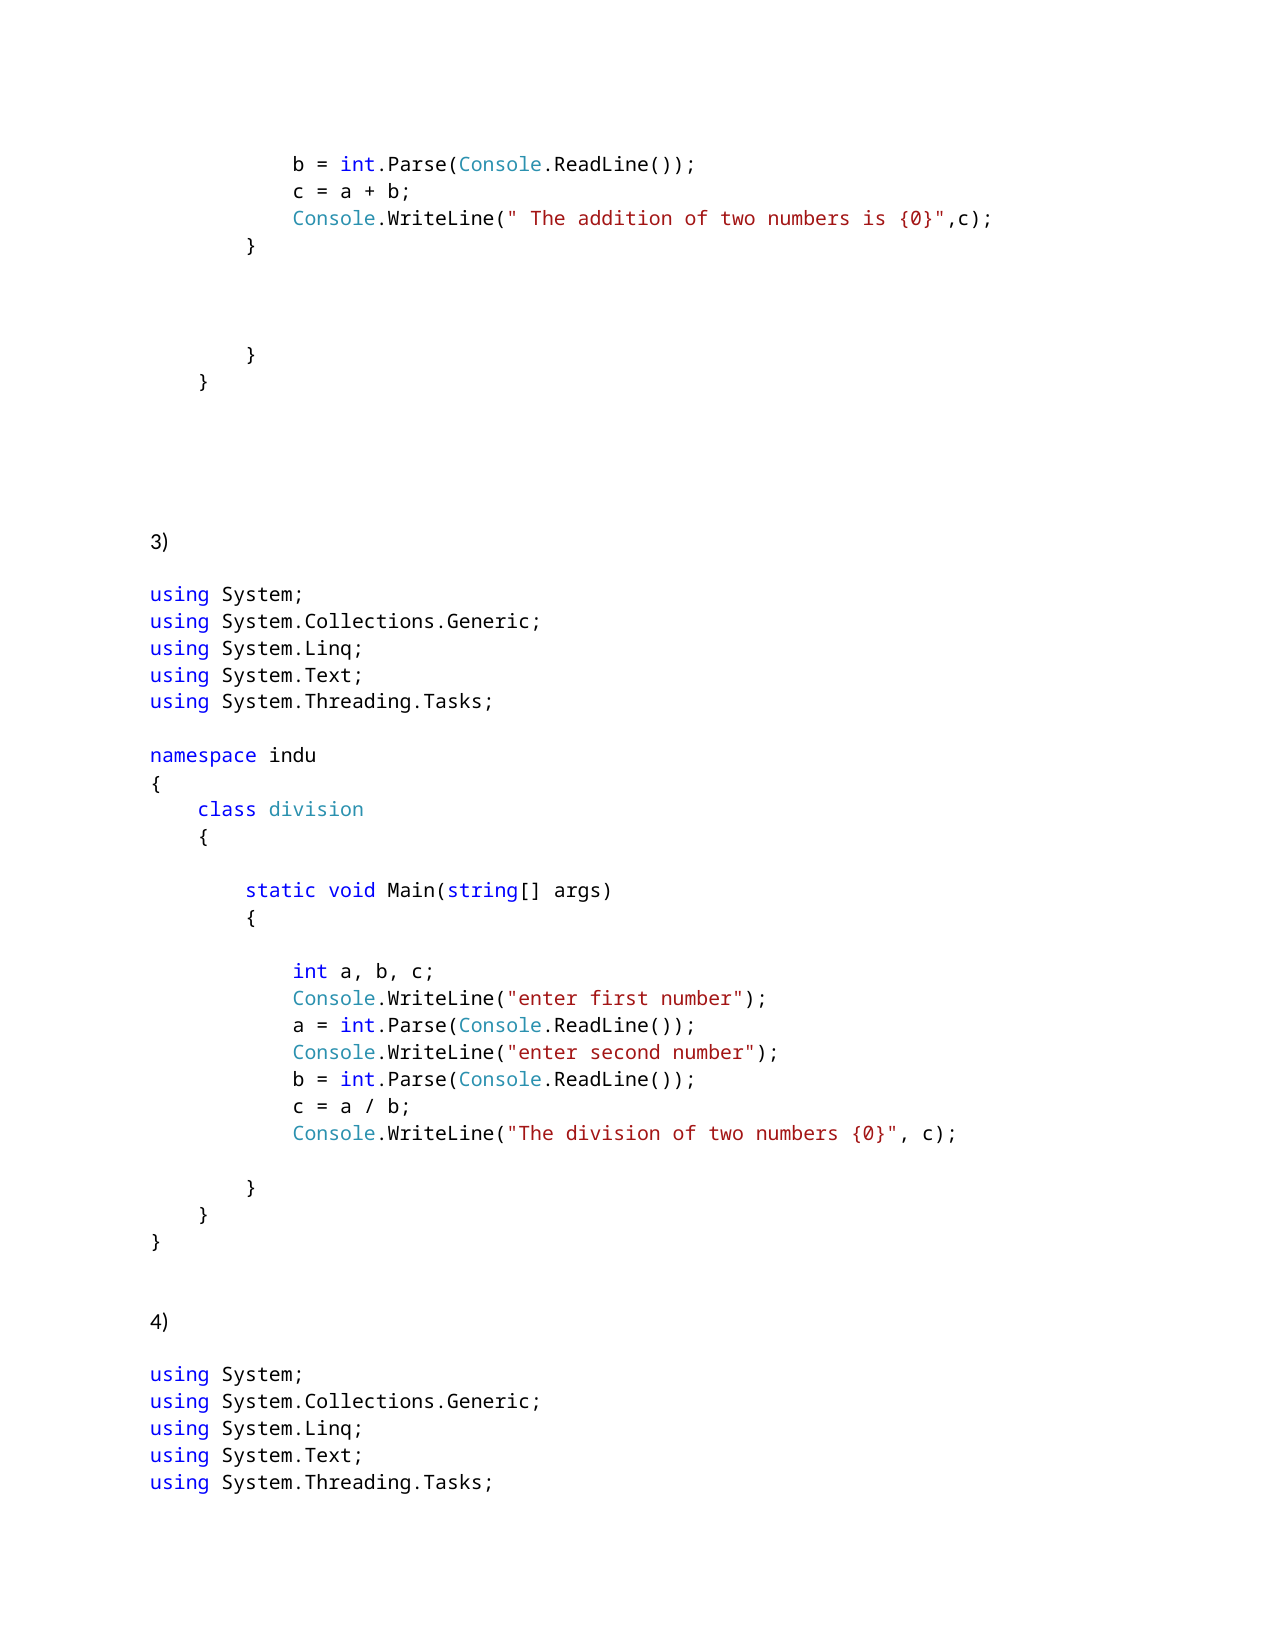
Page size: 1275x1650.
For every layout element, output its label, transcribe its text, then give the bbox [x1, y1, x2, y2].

text using System.Text; [150, 1441, 1125, 1468]
text Console.WriteLine("enter second number"); [150, 1038, 1125, 1066]
text Console.WriteLine(" The addition of two numbers is {0}",c); [150, 204, 1125, 231]
text a = int.Parse(Console.ReadLine()); [150, 1012, 1125, 1038]
text } [150, 1227, 1125, 1254]
text } [150, 340, 1125, 367]
text using System.Collections.Generic; [150, 607, 1125, 634]
text b = int.Parse(Console.ReadLine()); [150, 1066, 1125, 1092]
text 3) [150, 527, 1125, 555]
text using System.Collections.Generic; [150, 1387, 1125, 1414]
text 4) [150, 1307, 1125, 1335]
text c = a / b; [150, 1092, 1125, 1119]
text using System.Text; [150, 661, 1125, 688]
text c = a + b; [150, 177, 1125, 204]
text { [150, 823, 1125, 850]
text { [150, 769, 1125, 796]
text } [150, 1200, 1125, 1227]
text namespace indu [150, 742, 1125, 769]
text class division [150, 796, 1125, 823]
text using System.Threading.Tasks; [150, 1468, 1125, 1495]
text } [150, 231, 1125, 258]
text using System.Linq; [150, 634, 1125, 661]
text using System; [150, 580, 1125, 607]
text Console.WriteLine("The division of two numbers {0}", c); [150, 1119, 1125, 1146]
text b = int.Parse(Console.ReadLine()); [150, 150, 1125, 177]
text using System; [150, 1360, 1125, 1387]
text Console.WriteLine("enter first number"); [150, 984, 1125, 1012]
text int a, b, c; [150, 958, 1125, 984]
text } [150, 1173, 1125, 1200]
text using System.Linq; [150, 1414, 1125, 1441]
text using System.Threading.Tasks; [150, 688, 1125, 715]
text } [150, 367, 1125, 394]
text static void Main(string[] args) [150, 877, 1125, 904]
text { [150, 904, 1125, 931]
